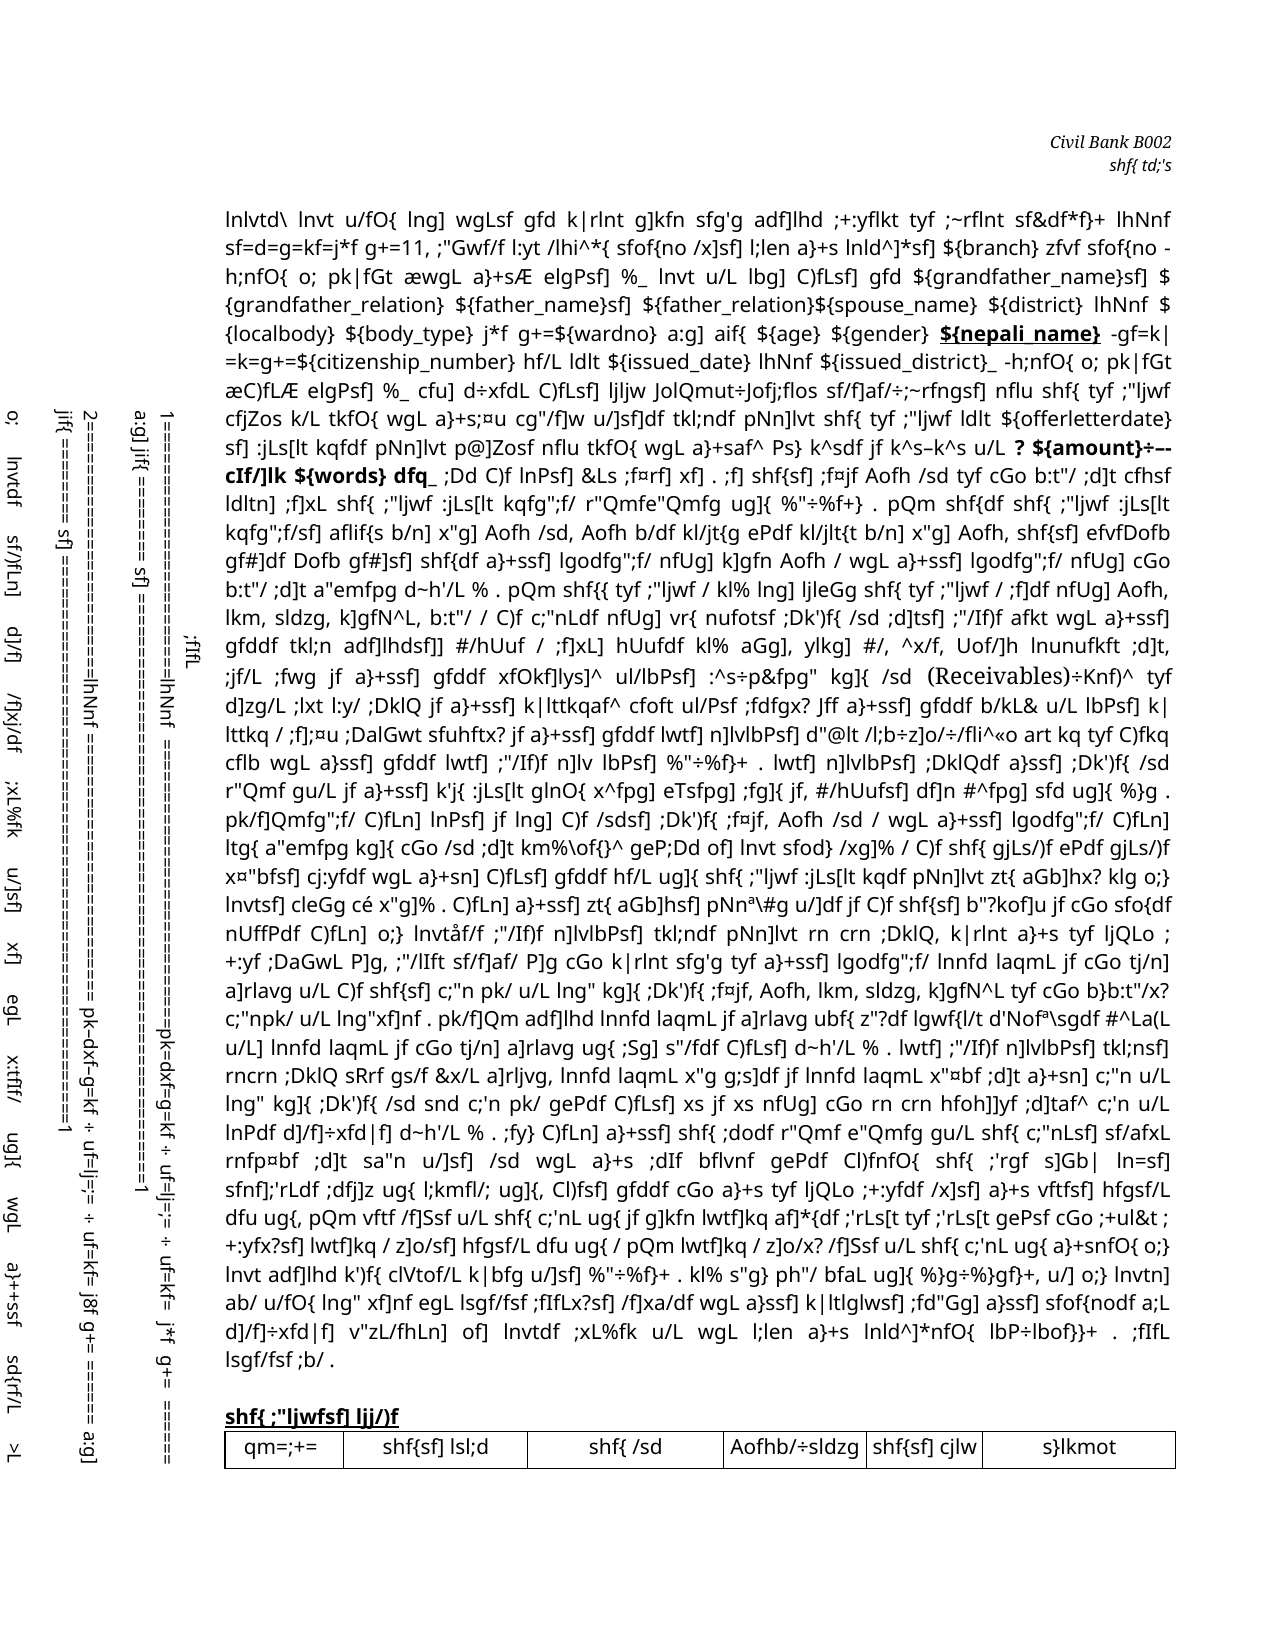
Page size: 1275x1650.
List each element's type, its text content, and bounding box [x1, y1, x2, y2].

table_header shf{sf] cjlw [867, 1432, 982, 1467]
table_header shf{sf] lsl;d [344, 1432, 527, 1467]
table_header Aofhb/÷sldzg [724, 1432, 866, 1467]
table_header shf{ /sd [528, 1432, 723, 1467]
table_header qm=;+= [226, 1432, 343, 1467]
table_header s}lkmot [983, 1432, 1175, 1467]
text lnlvtd\ lnvt u/fO{ lng] wgLsf gfd k|rlnt g]kfn sfg'g adf]lhd ;+:yflkt tyf ;~rflnt sf&df*f}+ lhNnf sf=d=g=kf=j*f g+=11, ;"Gwf/f l:yt /lhi^*{ sfof{no /x]sf] l;len a}+s lnld^]*sf] ${branch} zfvf sfof{no -h;nfO{ o; pk|fGt æwgL a}+sÆ elgPsf] %_ lnvt u/L lbg] C)fLsf] gfd ${grandfather_name}sf] ${grandfather_relation} ${father_name}sf] ${father_relation}${spouse_name} ${district} lhNnf ${localbody} ${body_type} j*f g+=${wardno} a:g] aif{ ${age} ${gender} ${nepali_name} -gf=k|=k=g+=${citizenship_number} hf/L ldlt ${issued_date} lhNnf ${issued_district}_ -h;nfO{ o; pk|fGt æC)fLÆ elgPsf] %_ cfu] d÷xfdL C)fLsf] ljljw JolQmut÷Jofj;flos sf/f]af/÷;~rfngsf] nflu shf{ tyf ;"ljwf cfjZos k/L tkfO{ wgL a}+s;¤u cg"/f]w u/]sf]df tkl;ndf pNn]lvt shf{ tyf ;"ljwf ldlt ${offerletterdate} sf] :jLs[lt kqfdf pNn]lvt p@]Zosf nflu tkfO{ wgL a}+saf^ Ps} k^sdf jf k^s–k^s u/L ? ${amount}÷–-cIf/]lk ${words} dfq_ ;Dd C)f lnPsf] &Ls ;f¤rf] xf] . ;f] shf{sf] ;f¤jf Aofh /sd tyf cGo b:t"/ ;d]t cfhsf ldltn] ;f]xL shf{ ;"ljwf :jLs[lt kqfg";f/ r"Qmfe"Qmfg ug]{ %"÷%f+} . pQm shf{df shf{ ;"ljwf :jLs[lt kqfg";f/sf] aflif{s b/n] x"g] Aofh /sd, Aofh b/df kl/jt{g ePdf kl/jlt{t b/n] x"g] Aofh, shf{sf] efvfDofb gf#]df Dofb gf#]sf] shf{df a}+ssf] lgodfg";f/ nfUg] k]gfn Aofh / wgL a}+ssf] lgodfg";f/ nfUg] cGo b:t"/ ;d]t a"emfpg d~h'/L % . pQm shf{{ tyf ;"ljwf / kl% lng] ljleGg shf{ tyf ;"ljwf / ;f]df nfUg] Aofh, lkm, sldzg, k]gfN^L, b:t"/ / C)f c;"nLdf nfUg] vr{ nufotsf ;Dk')f{ /sd ;d]tsf] ;"/If)f afkt wgL a}+ssf] gfddf tkl;n adf]lhdsf]] #/hUuf / ;f]xL] hUufdf kl% aGg], ylkg] #/, ^x/f, Uof/]h lnunufkft ;d]t, ;jf/L ;fwg jf a}+ssf] gfddf xfOkf]lys]^ ul/lbPsf] :^s÷p&fpg" kg]{ /sd (Receivables)÷Knf)^ tyf d]zg/L ;lxt l:y/ ;DklQ jf a}+ssf] k|lttkqaf^ cfoft ul/Psf ;fdfgx? Jff a}+ssf] gfddf b/kL& u/L lbPsf] k|lttkq / ;f];¤u ;DalGwt sfuhftx? jf a}+ssf] gfddf lwtf] n]lvlbPsf] d"@lt /l;b÷z]o/÷/fli^«o art kq tyf C)fkq cflb wgL a}ssf] gfddf lwtf] ;"/If)f n]lv lbPsf] %"÷%f}+ . lwtf] n]lvlbPsf] ;DklQdf a}ssf] ;Dk')f{ /sd r"Qmf gu/L jf a}+ssf] k'j{ :jLs[lt glnO{ x^fpg] eTsfpg] ;fg]{ jf, #/hUufsf] df]n #^fpg] sfd ug]{ %}g . pk/f]Qmfg";f/ C)fLn] lnPsf] jf lng] C)f /sdsf] ;Dk')f{ ;f¤jf, Aofh /sd / wgL a}+ssf] lgodfg";f/ C)fLn] ltg{ a"emfpg kg]{ cGo /sd ;d]t km%\of{}^ geP;Dd of] lnvt sfod} /xg]% / C)f shf{ gjLs/)f ePdf gjLs/)f x¤"bfsf] cj:yfdf wgL a}+sn] C)fLsf] gfddf hf/L ug]{ shf{ ;"ljwf :jLs[lt kqdf pNn]lvt zt{ aGb]hx? klg o;} lnvtsf] cleGg cé x"g]% . C)fLn] a}+ssf] zt{ aGb]hsf] pNnª\#g u/]df jf C)f shf{sf] b"?kof]u jf cGo sfo{df nUffPdf C)fLn] o;} lnvtåf/f ;"/If)f n]lvlbPsf] tkl;ndf pNn]lvt rn crn ;DklQ, k|rlnt a}+s tyf ljQLo ;+:yf ;DaGwL P]g, ;"/lIft sf/f]af/ P]g cGo k|rlnt sfg'g tyf a}+ssf] lgodfg";f/ lnnfd laqmL jf cGo tj/n] a]rlavg u/L C)f shf{sf] c;"n pk/ u/L lng" kg]{ ;Dk')f{ ;f¤jf, Aofh, lkm, sldzg, k]gfN^L tyf cGo b}b:t"/x? c;"npk/ u/L lng"xf]nf . pk/f]Qm adf]lhd lnnfd laqmL jf a]rlavg ubf{ z"?df lgwf{l/t d'Nofª\sgdf #^La(L u/L] lnnfd laqmL jf cGo tj/n] a]rlavg ug{ ;Sg] s"/fdf C)fLsf] d~h'/L % . lwtf] ;"/If)f n]lvlbPsf] tkl;nsf] rncrn ;DklQ sRrf gs/f &x/L a]rljvg, lnnfd laqmL x"g g;s]df jf lnnfd laqmL x"¤bf ;d]t a}+sn] c;"n u/L lng" kg]{ ;Dk')f{ /sd snd c;'n pk/ gePdf C)fLsf] xs jf xs nfUg] cGo rn crn hfoh]]yf ;d]taf^ c;'n u/L lnPdf d]/f]÷xfd|f] d~h'/L % . ;fy} C)fLn] a}+ssf] shf{ ;dodf r"Qmf e"Qmfg gu/L shf{ c;"nLsf] sf/afxL rnfp¤bf ;d]t sa"n u/]sf] /sd wgL a}+s ;dIf bflvnf gePdf Cl)fnfO{ shf{ ;'rgf s]Gb| ln=sf] sfnf];'rLdf ;dfj]z ug{ l;kmfl/; ug]{, Cl)fsf] gfddf cGo a}+s tyf ljQLo ;+:yfdf /x]sf] a}+s vftfsf] hfgsf/L dfu ug{, pQm vftf /f]Ssf u/L shf{ c;'nL ug{ jf g]kfn lwtf]kq af]*{df ;'rLs[t tyf ;'rLs[t gePsf cGo ;+ul&t ;+:yfx?sf] lwtf]kq / z]o/sf] hfgsf/L dfu ug{ / pQm lwtf]kq / z]o/x? /f]Ssf u/L shf{ c;'nL ug{ a}+snfO{ o;} lnvt adf]lhd k')f{ clVtof/L k|bfg u/]sf] %"÷%f}+ . kl% s"g} ph"/ bfaL ug]{ %}g÷%}gf}+, u/] o;} lnvtn] ab/ u/fO{ lng" xf]nf egL lsgf/fsf ;fIfLx?sf] /f]xa/df wgL a}ssf] k|ltlglwsf] ;fd"Gg] a}ssf] sfof{nodf a;L d]/f]÷xfd|f] v"zL/fhLn] of] lnvtdf ;xL%fk u/L wgL l;len a}+s lnld^]*nfO{ lbP÷lbof}}+ . ;fIfL lsgf/fsf ;b/ . [225, 205, 1172, 1374]
text shf{ ;"ljwfsf] ljj/)f [225, 1402, 1183, 1431]
